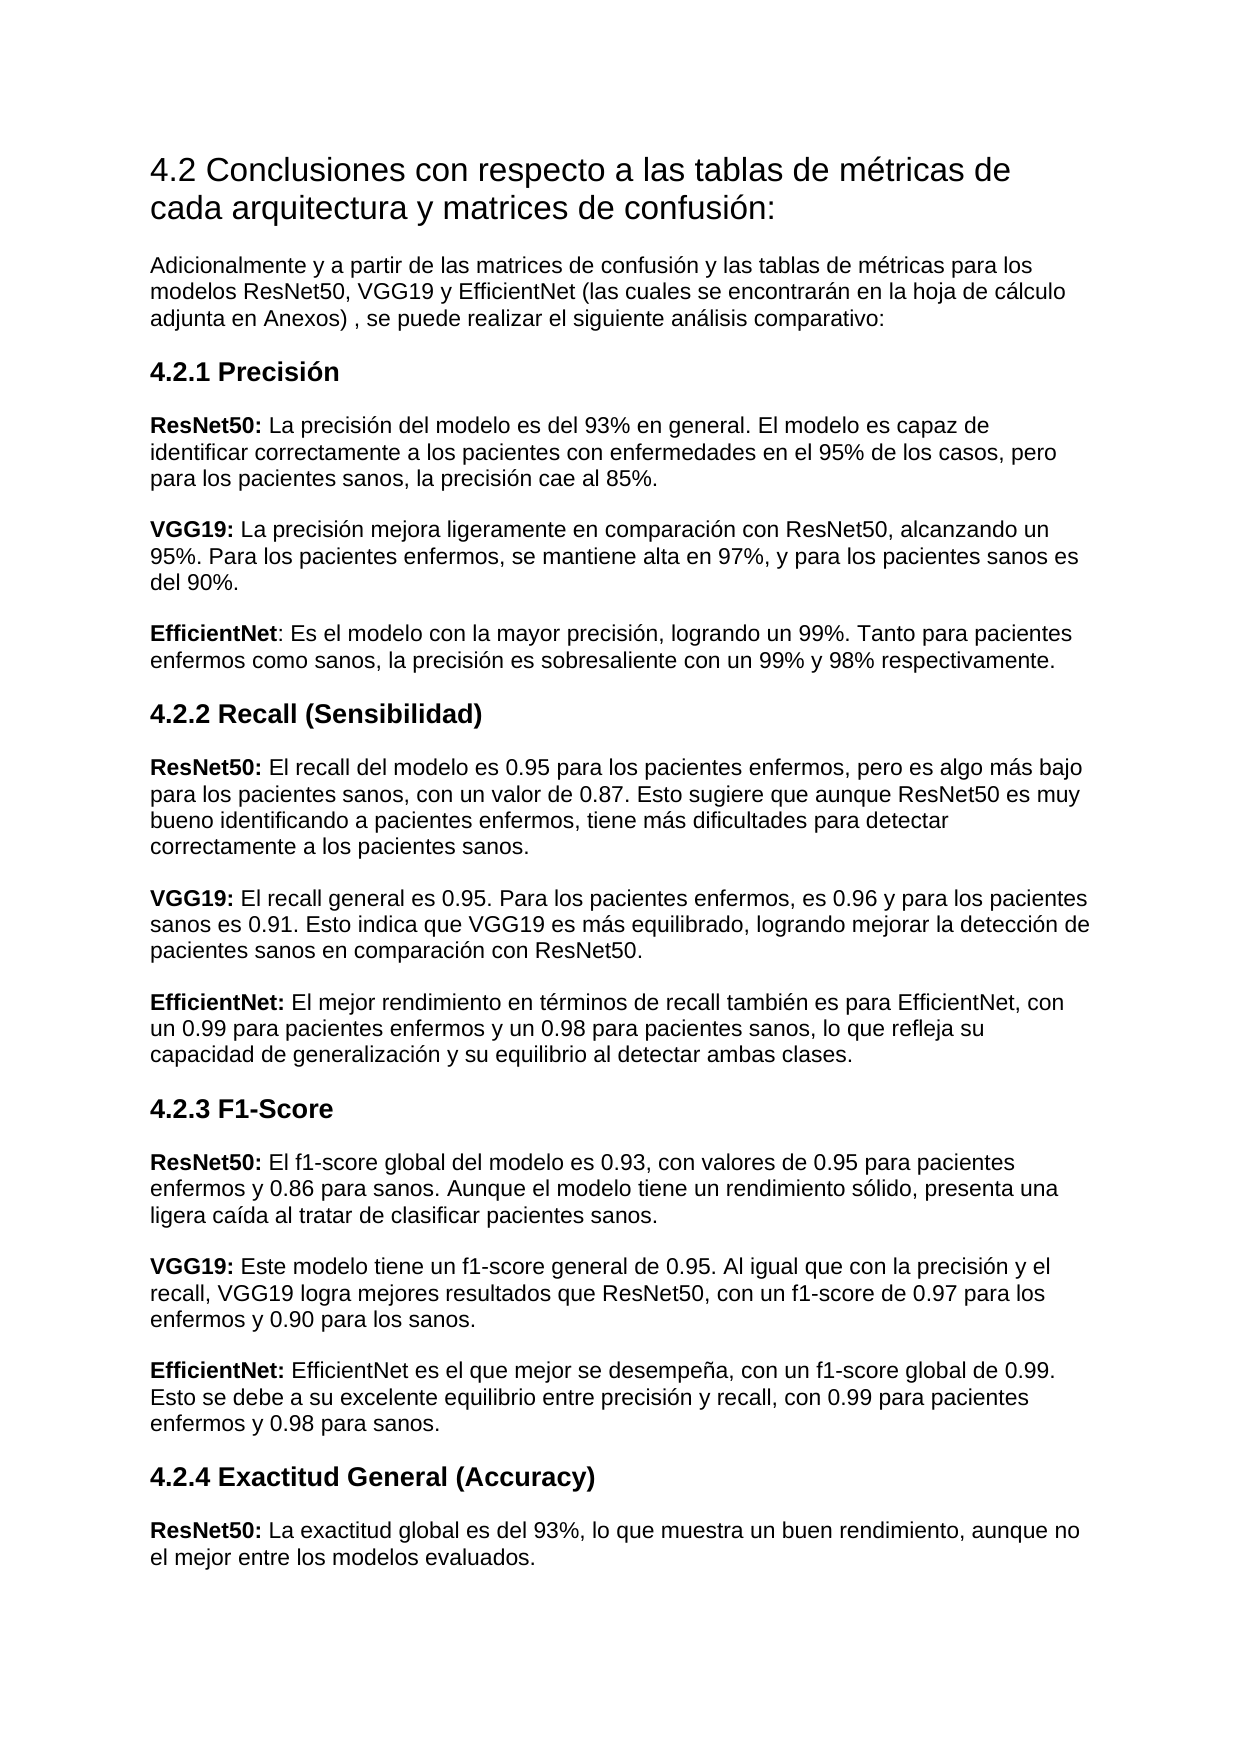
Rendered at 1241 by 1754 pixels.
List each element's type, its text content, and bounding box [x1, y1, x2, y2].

text ResNet50: La exactitud global es del 93%, lo que muestra un buen rendimiento, aunque no el mejor entre los modelos evaluados. [150, 1517, 1090, 1570]
text ResNet50: El f1-score global del modelo es 0.93, con valores de 0.95 para pacientes enfermos y 0.86 para sanos. Aunque el modelo tiene un rendimiento sólido, presenta una ligera caída al tratar de clasificar pacientes sanos. [150, 1149, 1090, 1228]
text EfficientNet: Es el modelo con la mayor precisión, logrando un 99%. Tanto para pacientes enfermos como sanos, la precisión es sobresaliente con un 99% y 98% respectivamente. [150, 620, 1090, 673]
text Adicionalmente y a partir de las matrices de confusión y las tablas de métricas para los modelos ResNet50, VGG19 y EfficientNet (las cuales se encontrarán en la hoja de cálculo adjunta en Anexos) , se puede realizar el siguiente análisis comparativo: [150, 252, 1090, 331]
text EfficientNet: El mejor rendimiento en términos de recall también es para EfficientNet, con un 0.99 para pacientes enfermos y un 0.98 para pacientes sanos, lo que refleja su capacidad de generalización y su equilibrio al detectar ambas clases. [150, 989, 1090, 1068]
text ResNet50: La precisión del modelo es del 93% en general. El modelo es capaz de identificar correctamente a los pacientes con enfermedades en el 95% de los casos, pero para los pacientes sanos, la precisión cae al 85%. [150, 412, 1090, 491]
text VGG19: Este modelo tiene un f1-score general de 0.95. Al igual que con la precisión y el recall, VGG19 logra mejores resultados que ResNet50, con un f1-score de 0.97 para los enfermos y 0.90 para los sanos. [150, 1253, 1090, 1332]
text VGG19: El recall general es 0.95. Para los pacientes enfermos, es 0.96 y para los pacientes sanos es 0.91. Esto indica que VGG19 es más equilibrado, logrando mejorar la detección de pacientes sanos en comparación con ResNet50. [150, 885, 1090, 964]
subtitle 4.2 Conclusiones con respecto a las tablas de métricas de cada arquitectura y matrices de confusión: [150, 150, 1090, 227]
subtitle 4.2.2 Recall (Sensibilidad) [150, 698, 1090, 729]
text VGG19: La precisión mejora ligeramente en comparación con ResNet50, alcanzando un 95%. Para los pacientes enfermos, se mantiene alta en 97%, y para los pacientes sanos es del 90%. [150, 516, 1090, 595]
subtitle 4.2.4 Exactitud General (Accuracy) [150, 1461, 1090, 1492]
subtitle 4.2.1 Precisión [150, 356, 1090, 387]
text ResNet50: El recall del modelo es 0.95 para los pacientes enfermos, pero es algo más bajo para los pacientes sanos, con un valor de 0.87. Esto sugiere que aunque ResNet50 es muy bueno identificando a pacientes enfermos, tiene más dificultades para detectar correctamente a los pacientes sanos. [150, 754, 1090, 860]
subtitle 4.2.3 F1-Score [150, 1093, 1090, 1124]
text EfficientNet: EfficientNet es el que mejor se desempeña, con un f1-score global de 0.99. Esto se debe a su excelente equilibrio entre precisión y recall, con 0.99 para pacientes enfermos y 0.98 para sanos. [150, 1357, 1090, 1436]
